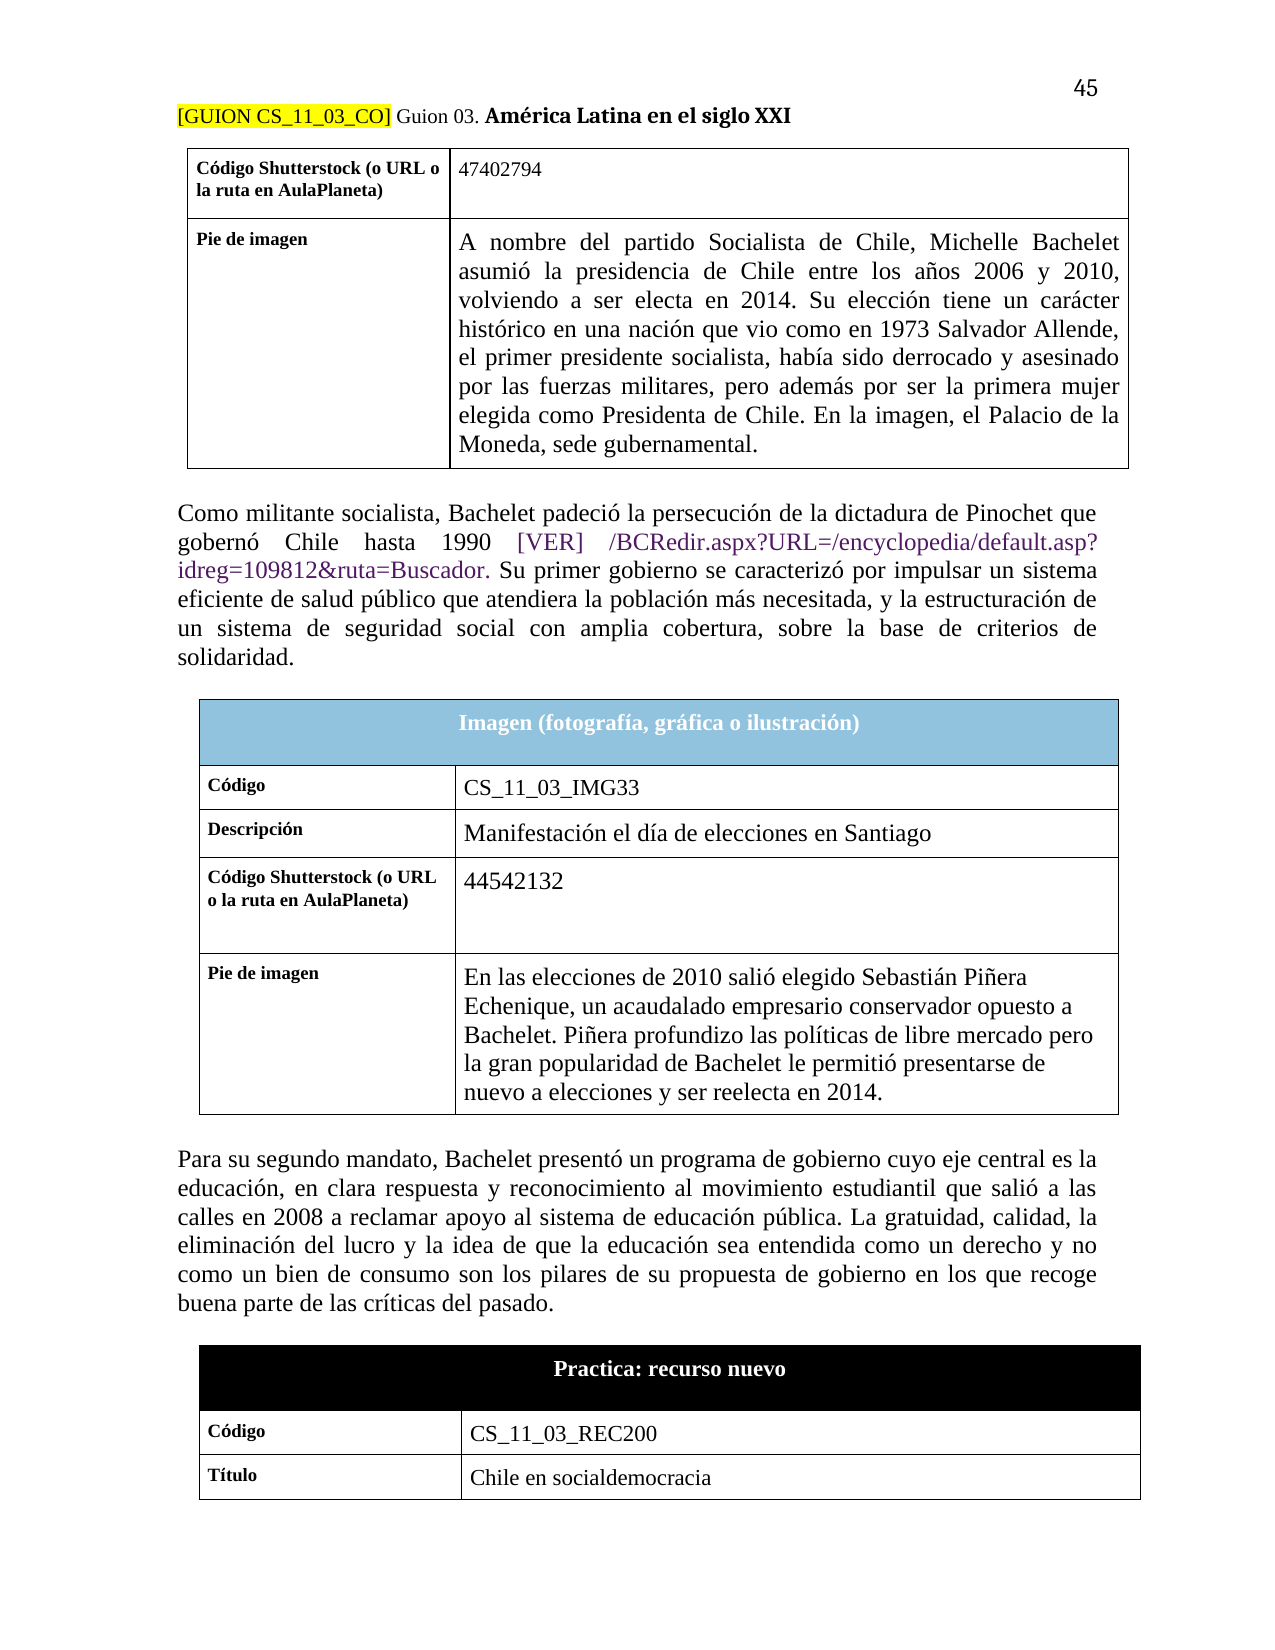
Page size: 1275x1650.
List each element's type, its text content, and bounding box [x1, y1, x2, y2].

table_cell CS_11_03_REC200 [462, 1411, 1140, 1454]
table_cell En las elecciones de 2010 salió elegido Sebastián Piñera Echenique, un acaudalado empresario conservador opuesto a Bachelet. Piñera profundizo las políticas de libre mercado pero la gran popularidad de Bachelet le permitió presentarse de nuevo a elecciones y ser reelecta en 2014. [456, 954, 1118, 1114]
text Como militante socialista, Bachelet padeció la persecución de la dictadura de Pinochet que gobernó Chile hasta 1990 [VER] /BCRedir.aspx?URL=/encyclopedia/default.asp?idreg=109812&ruta=Buscador. Su primer gobierno se caracterizó por impulsar un sistema eficiente de salud público que atendiera la población más necesitada, y la estructuración de un sistema de seguridad social con amplia cobertura, sobre la base de criterios de solidaridad. [177, 498, 1098, 670]
table_cell Chile en socialdemocracia [462, 1455, 1140, 1498]
table_cell 44542132 [456, 858, 1118, 953]
table_header Practica: recurso nuevo [200, 1346, 1140, 1410]
table_cell Manifestación el día de elecciones en Santiago [456, 810, 1118, 857]
table_cell CS_11_03_IMG33 [456, 766, 1118, 809]
table_cell 47402794 [451, 149, 1128, 218]
table_cell Código Shutterstock (o URL o la ruta en AulaPlaneta) [200, 858, 455, 953]
table_cell Código [200, 1411, 461, 1454]
table_cell Código Shutterstock (o URL o la ruta en AulaPlaneta) [188, 149, 449, 218]
table_cell Pie de imagen [188, 219, 449, 468]
table_cell Título [200, 1455, 461, 1498]
table_cell Descripción [200, 810, 455, 857]
text Para su segundo mandato, Bachelet presentó un programa de gobierno cuyo eje central es la educación, en clara respuesta y reconocimiento al movimiento estudiantil que salió a las calles en 2008 a reclamar apoyo al sistema de educación pública. La gratuidad, calidad, la eliminación del lucro y la idea de que la educación sea entendida como un derecho y no como un bien de consumo son los pilares de su propuesta de gobierno en los que recoge buena parte de las críticas del pasado. [177, 1144, 1098, 1317]
table_cell Código [200, 766, 455, 809]
table_cell Pie de imagen [200, 954, 455, 1114]
table_header Imagen (fotografía, gráfica o ilustración) [200, 700, 1118, 765]
table_cell A nombre del partido Socialista de Chile, Michelle Bachelet asumió la presidencia de Chile entre los años 2006 y 2010, volviendo a ser electa en 2014. Su elección tiene un carácter histórico en una nación que vio como en 1973 Salvador Allende, el primer presidente socialista, había sido derrocado y asesinado por las fuerzas militares, pero además por ser la primera mujer elegida como Presidenta de Chile. En la imagen, el Palacio de la Moneda, sede gubernamental. [451, 219, 1128, 468]
